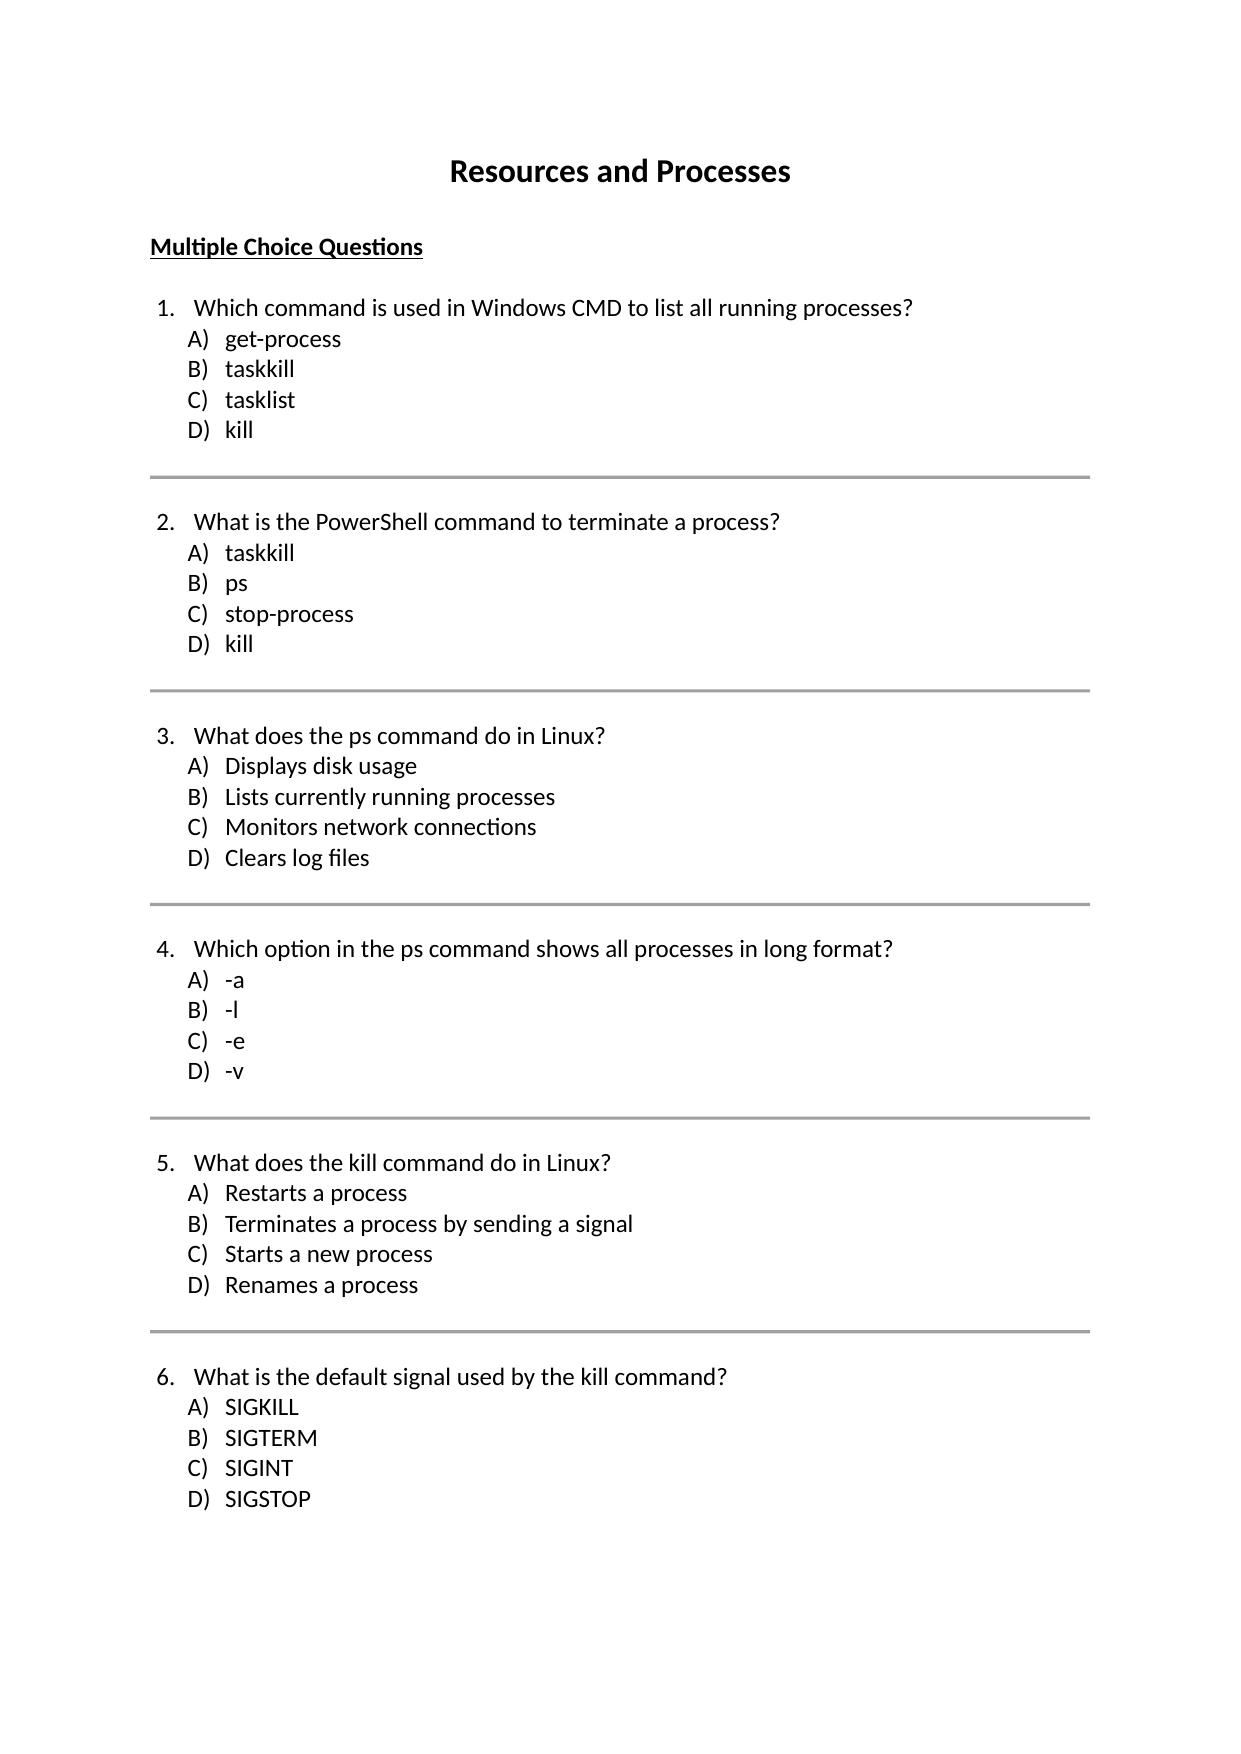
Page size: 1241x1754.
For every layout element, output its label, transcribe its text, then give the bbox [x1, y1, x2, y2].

list SIGKILL [187, 1391, 1090, 1422]
list Restarts a process [187, 1178, 1090, 1208]
text Multiple Choice Questions [150, 231, 1090, 262]
list Which command is used in Windows CMD to list all running processes? [156, 292, 1090, 323]
list Terminates a process by sending a signal [187, 1208, 1090, 1239]
list get-process [187, 323, 1090, 353]
list Lists currently running processes [187, 781, 1090, 811]
list Renames a process [187, 1269, 1090, 1300]
list SIGTERM [187, 1422, 1090, 1452]
list kill [187, 628, 1090, 659]
text Resources and Processes [150, 150, 1090, 191]
list tasklist [187, 384, 1090, 414]
list kill [187, 414, 1090, 445]
list What does the kill command do in Linux? [156, 1147, 1090, 1178]
list What does the ps command do in Linux? [156, 720, 1090, 750]
list Clears log files [187, 842, 1090, 872]
list stop-process [187, 598, 1090, 628]
list What is the default signal used by the kill command? [156, 1361, 1090, 1391]
list Starts a new process [187, 1239, 1090, 1269]
list -v [187, 1056, 1090, 1086]
list What is the PowerShell command to terminate a process? [156, 506, 1090, 537]
list -l [187, 994, 1090, 1025]
list -e [187, 1025, 1090, 1056]
list taskkill [187, 537, 1090, 567]
list SIGSTOP [187, 1483, 1090, 1513]
list Displays disk usage [187, 750, 1090, 781]
list -a [187, 964, 1090, 994]
list SIGINT [187, 1452, 1090, 1483]
list ps [187, 567, 1090, 598]
list taskkill [187, 353, 1090, 384]
list Monitors network connections [187, 811, 1090, 842]
list Which option in the ps command shows all processes in long format? [156, 933, 1090, 964]
